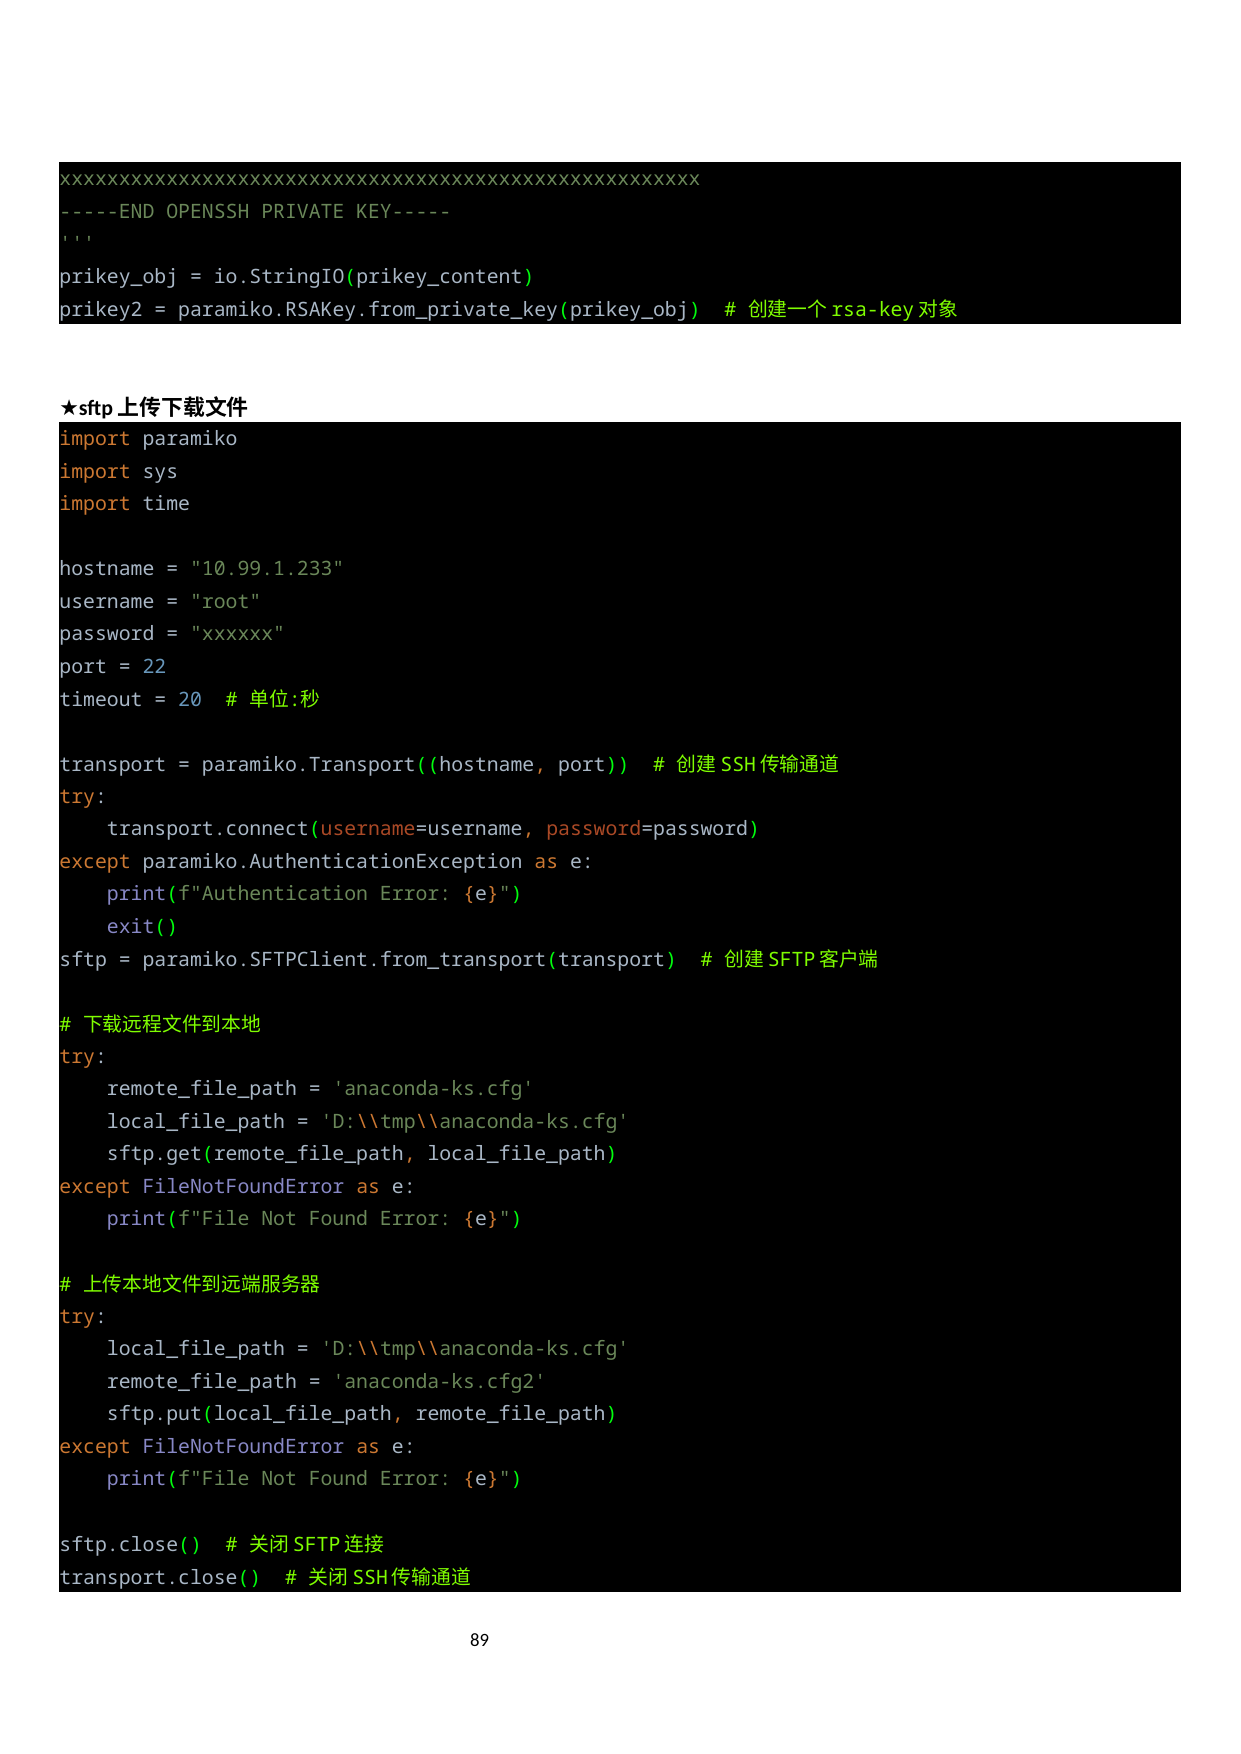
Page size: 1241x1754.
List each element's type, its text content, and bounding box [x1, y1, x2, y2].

text import paramiko import sys import time hostname = "10.99.1.233" username = "root" password = "xxxxxx" port = 22 timeout = 20 # 单位:秒 transport = paramiko.Transport((hostname, port)) # 创建SSH传输通道 try: transport.connect(username=username, password=password) except paramiko.AuthenticationException as e: print(f"Authentication Error: {e}") exit() sftp = paramiko.SFTPClient.from_transport(transport) # 创建SFTP客户端 # 下载远程文件到本地 try: remote_file_path = 'anaconda-ks.cfg' local_file_path = 'D:\\tmp\\anaconda-ks.cfg' sftp.get(remote_file_path, local_file_path) except FileNotFoundError as e: print(f"File Not Found Error: {e}") # 上传本地文件到远端服务器 try: local_file_path = 'D:\\tmp\\anaconda-ks.cfg' remote_file_path = 'anaconda-ks.cfg2' sftp.put(local_file_path, remote_file_path) except FileNotFoundError as e: print(f"File Not Found Error: {e}") sftp.close() # 关闭SFTP连接 transport.close() # 关闭SSH传输通道 [59, 422, 1181, 1592]
text ★sftp上传下载文件 [59, 389, 1181, 422]
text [59, 162, 1181, 324]
